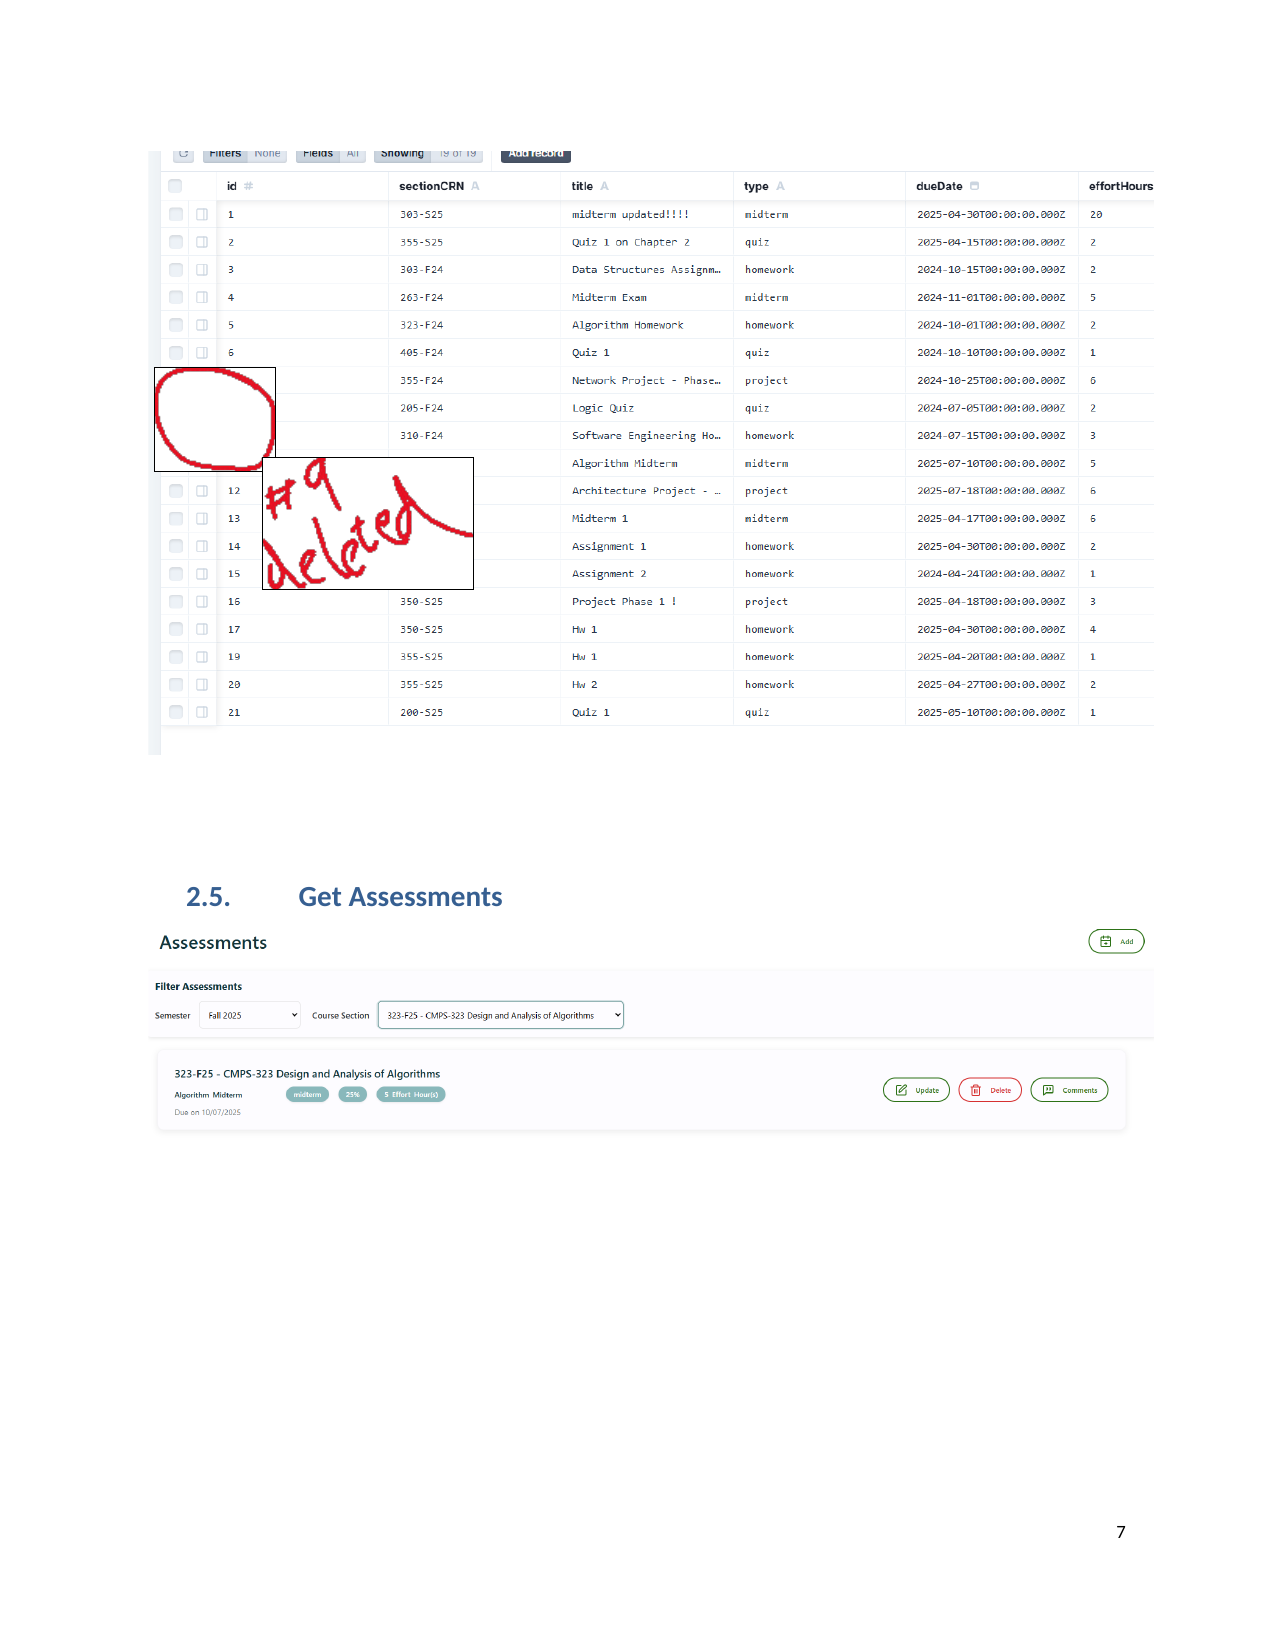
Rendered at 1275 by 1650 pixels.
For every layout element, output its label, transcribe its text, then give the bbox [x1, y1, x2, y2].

picture [148, 929, 1154, 1208]
picture [148, 151, 1154, 755]
subtitle Get Assessments [186, 878, 1154, 914]
